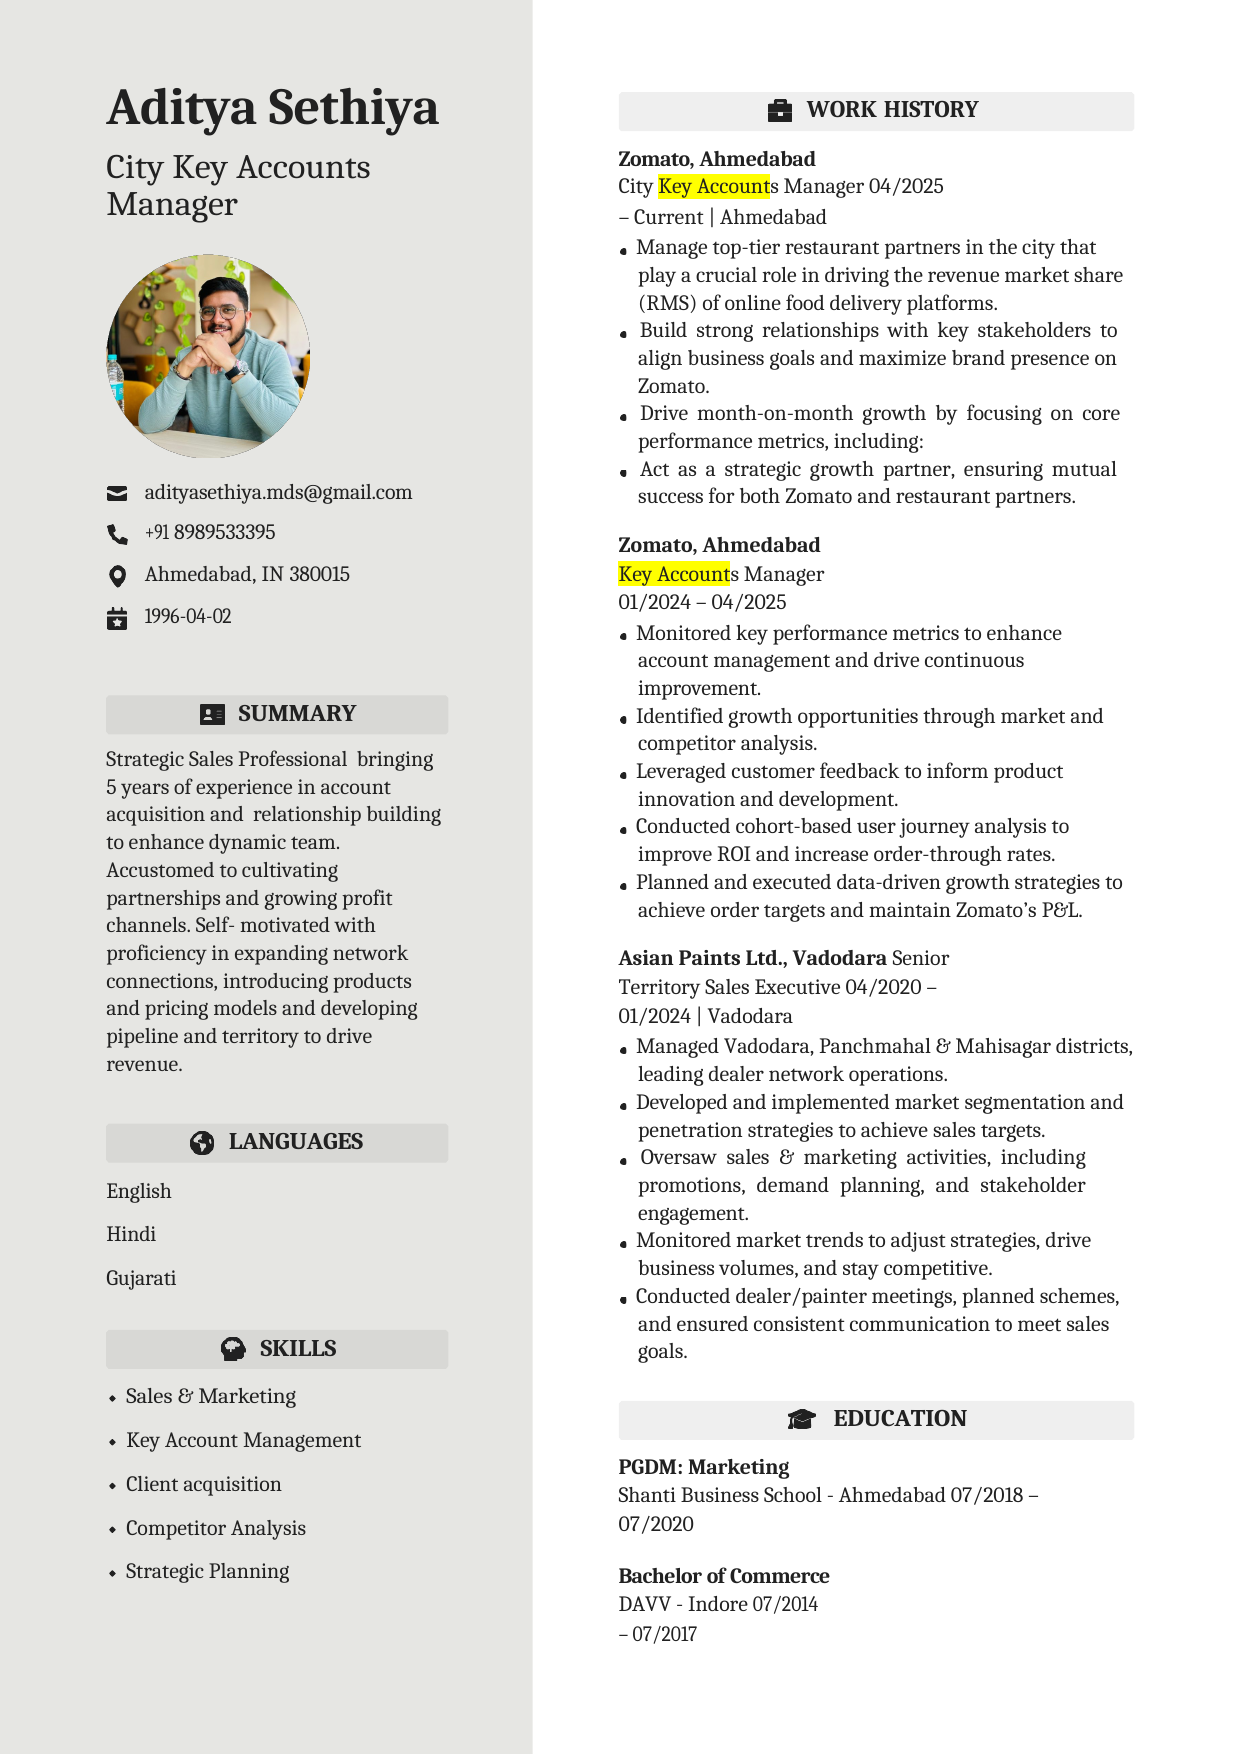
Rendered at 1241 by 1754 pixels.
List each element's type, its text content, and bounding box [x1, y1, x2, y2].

picture [620, 883, 627, 890]
picture [109, 565, 126, 588]
text Drive month-on-month growth by focusing on core performance metrics, including: [620, 401, 1120, 454]
picture [620, 1241, 627, 1248]
picture [107, 524, 128, 545]
picture [620, 1047, 627, 1054]
text Conducted cohort-based user journey analysis to improve ROI and increase order-through rates. [620, 814, 1137, 867]
picture [768, 99, 792, 122]
text Zomato, Ahmedabad Key Accounts Manager 01/2024 – 04/2025 [618, 533, 859, 615]
picture [620, 248, 627, 255]
text City Key Accounts Manager 04/2025 – Current | Ahmedabad [618, 174, 952, 229]
text DAVV - Indore 07/2014 – 07/2017 [618, 1592, 826, 1647]
text Developed and implemented market segmentation and penetration strategies to achieve sales targets. [620, 1090, 1137, 1143]
picture [620, 827, 627, 834]
subtitle Zomato, Ahmedabad [618, 146, 1137, 171]
text Planned and executed data-driven growth strategies to achieve order targets and maintain Zomato’s P&L. [620, 870, 1137, 923]
text Build strong relationships with key stakeholders to align business goals and maximize brand presence on Zomato. [620, 318, 1117, 398]
text Conducted dealer/painter meetings, planned schemes, and ensured consistent communication to meet sales goals. [620, 1284, 1137, 1364]
picture [620, 716, 627, 724]
text Identified growth opportunities through market and competitor analysis. [620, 703, 1137, 756]
text Asian Paints Ltd., Vadodara Senior Territory Sales Executive 04/2020 – 01/2024 | Vadodara [618, 946, 952, 1029]
subtitle PGDM: Marketing [618, 1455, 1137, 1480]
picture [620, 1158, 627, 1165]
picture [620, 772, 627, 779]
subtitle Bachelor of Commerce [618, 1564, 1137, 1589]
picture [620, 470, 627, 477]
picture [620, 1297, 627, 1304]
picture [788, 1409, 816, 1429]
picture [106, 254, 310, 458]
picture [620, 331, 627, 338]
text Oversaw sales & marketing activities, including promotions, demand planning, and stakeholder engagement. [620, 1145, 1086, 1226]
text Leveraged customer feedback to inform product innovation and development. [620, 759, 1137, 812]
text Monitored market trends to adjust strategies, drive business volumes, and stay competitive. [620, 1228, 1137, 1281]
picture [107, 607, 127, 630]
picture [221, 1337, 246, 1361]
picture [620, 633, 627, 640]
picture [620, 1103, 627, 1110]
text Managed Vadodara, Panchmahal & Mahisagar districts, leading dealer network operations. [620, 1034, 1137, 1087]
picture [620, 414, 627, 421]
picture [200, 704, 225, 725]
picture [190, 1131, 214, 1155]
text Monitored key performance metrics to enhance account management and drive continuous improvement. [620, 620, 1137, 701]
text Act as a strategic growth partner, ensuring mutual success for both Zomato and restaurant partners. [620, 456, 1118, 509]
text Shanti Business School - Ahmedabad 07/2018 – 07/2020 [618, 1483, 1042, 1537]
picture [107, 486, 127, 501]
text Manage top-tier restaurant partners in the city that play a crucial role in driving the revenue market share (RMS) of online food delivery platforms. [620, 235, 1137, 315]
